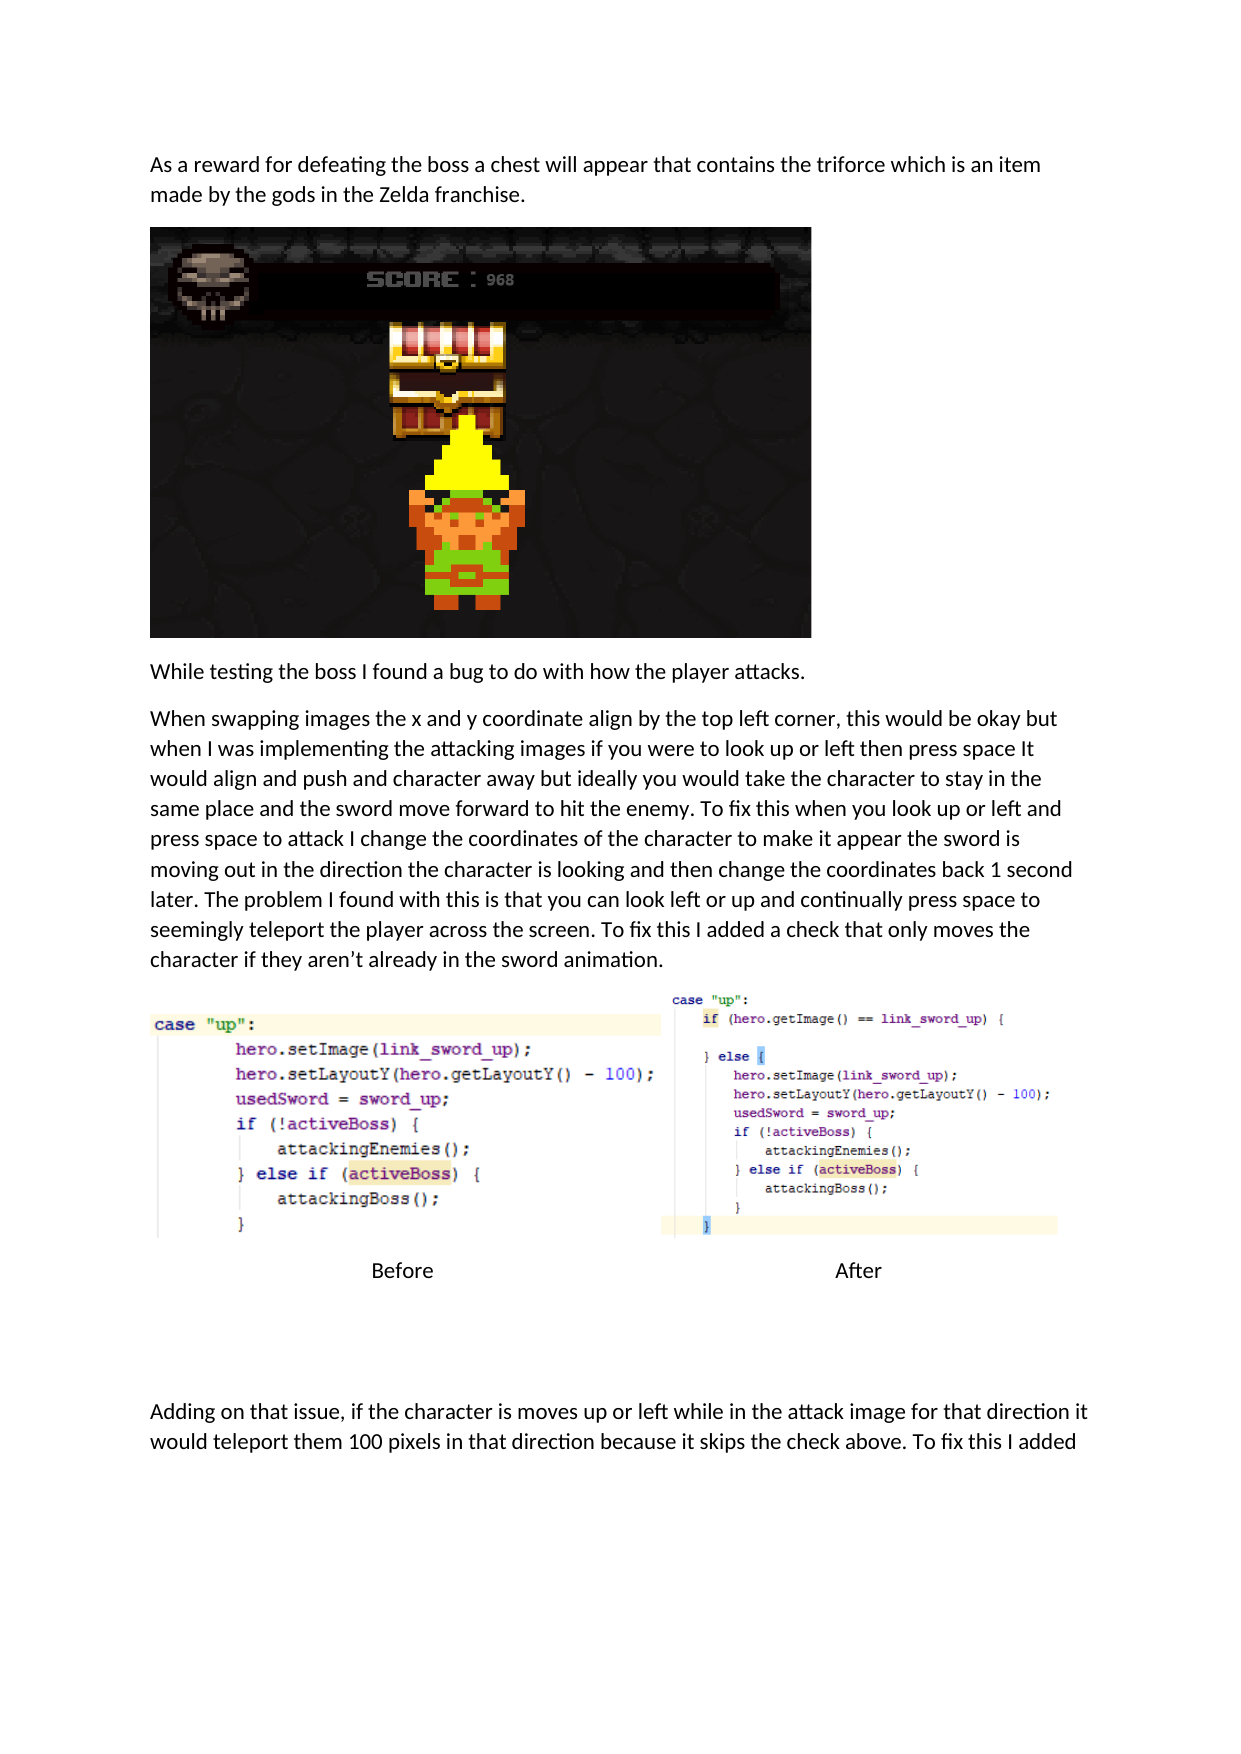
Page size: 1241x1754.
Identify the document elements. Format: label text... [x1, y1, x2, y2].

text While testing the boss I found a bug to do with how the player attacks. [150, 657, 1090, 685]
text As a reward for defeating the boss a chest will appear that contains the triforce which is an item made by the gods in the Zelda franchise. [150, 150, 1090, 208]
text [150, 1397, 1090, 1455]
text When swapping images the x and y coordinate align by the top left corner, this would be okay but when I was implementing the attacking images if you were to look up or left then press space It would align and push and character away but ideally you would take the character to stay in the same place and the sword move forward to hit the enemy. To fix this when you look up or left and press space to attack I change the coordinates of the character to make it appear the sword is moving out in the direction the character is looking and then change the coordinates back 1 second later. The problem I found with this is that you can look left or up and continually press space to seemingly teleport the player across the screen. To fix this I added a check that only moves the character if they aren’t already in the sword animation. [150, 704, 1090, 973]
text Before After [150, 1256, 1090, 1284]
